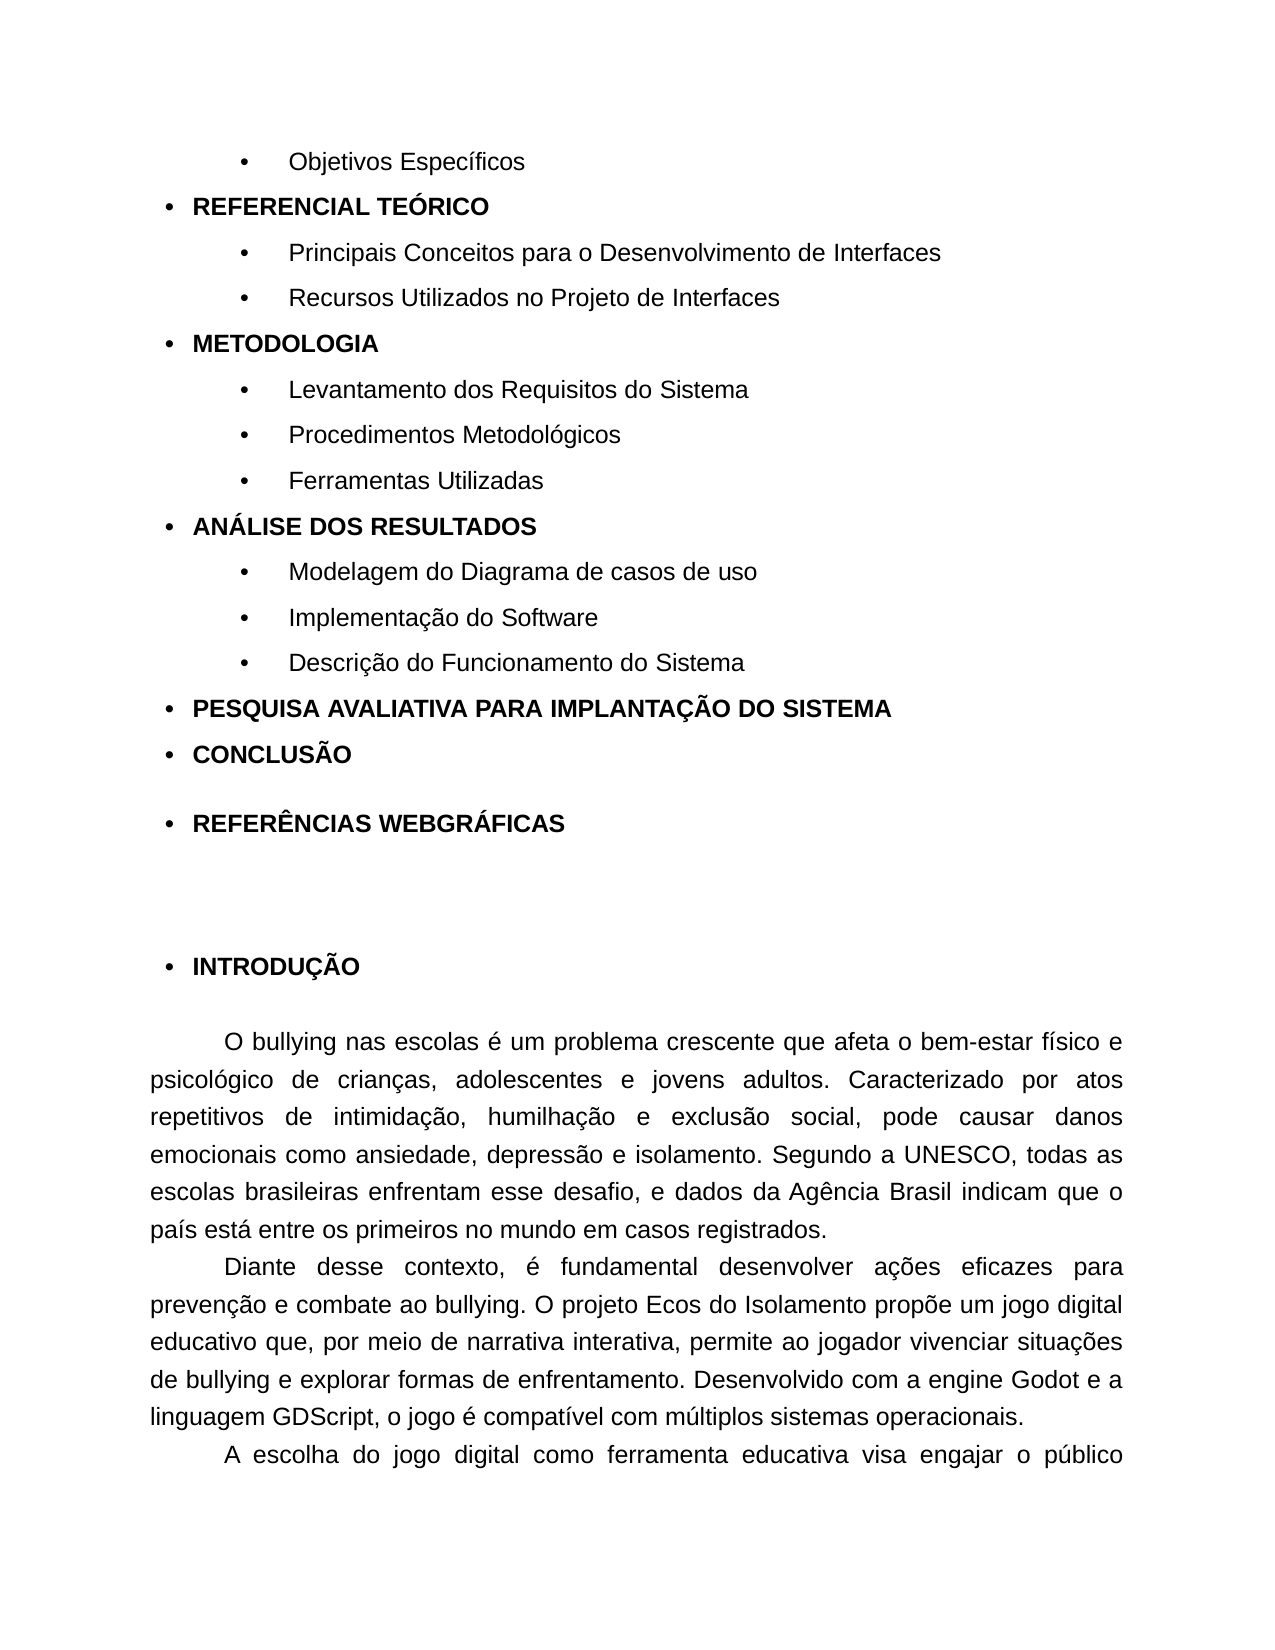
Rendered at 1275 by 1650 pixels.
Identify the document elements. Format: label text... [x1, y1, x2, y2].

list ANÁLISE DOS RESULTADOS [165, 515, 1125, 540]
list Principais Conceitos para o Desenvolvimento de Interfaces [240, 241, 1125, 266]
text O bullying nas escolas é um problema crescente que afeta o bem-estar físico e psicológico de crianças, adolescentes e jovens adultos. Caracterizado por atos repetitivos de intimidação, humilhação e exclusão social, pode causar danos emocionais como ansiedade, depressão e isolamento. Segundo a UNESCO, todas as escolas brasileiras enfrentam esse desafio, e dados da Agência Brasil indicam que o país está entre os primeiros no mundo em casos registrados. [150, 1021, 1125, 1246]
list Procedimentos Metodológicos [240, 424, 1125, 449]
list METODOLOGIA [165, 332, 1125, 357]
list Recursos Utilizados no Projeto de Interfaces [240, 287, 1125, 312]
list Implementação do Software [240, 606, 1125, 631]
list Ferramentas Utilizadas [240, 469, 1125, 494]
list PESQUISA AVALIATIVA PARA IMPLANTAÇÃO DO SISTEMA [165, 697, 1125, 722]
list INTRODUÇÃO [165, 946, 1125, 983]
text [150, 1433, 1125, 1471]
list Modelagem do Diagrama de casos de uso [240, 561, 1125, 586]
list REFERÊNCIAS WEBGRÁFICAS [165, 812, 1125, 837]
text Diante desse contexto, é fundamental desenvolver ações eficazes para prevenção e combate ao bullying. O projeto Ecos do Isolamento propõe um jogo digital educativo que, por meio de narrativa interativa, permite ao jogador vivenciar situações de bullying e explorar formas de enfrentamento. Desenvolvido com a engine Godot e a linguagem GDScript, o jogo é compatível com múltiplos sistemas operacionais. [150, 1246, 1125, 1433]
list Objetivos Específicos [240, 150, 1125, 175]
list REFERENCIAL TEÓRICO [165, 196, 1125, 221]
list Levantamento dos Requisitos do Sistema [240, 378, 1125, 403]
list Descrição do Funcionamento do Sistema [240, 652, 1125, 677]
list CONCLUSÃO [165, 743, 1125, 768]
